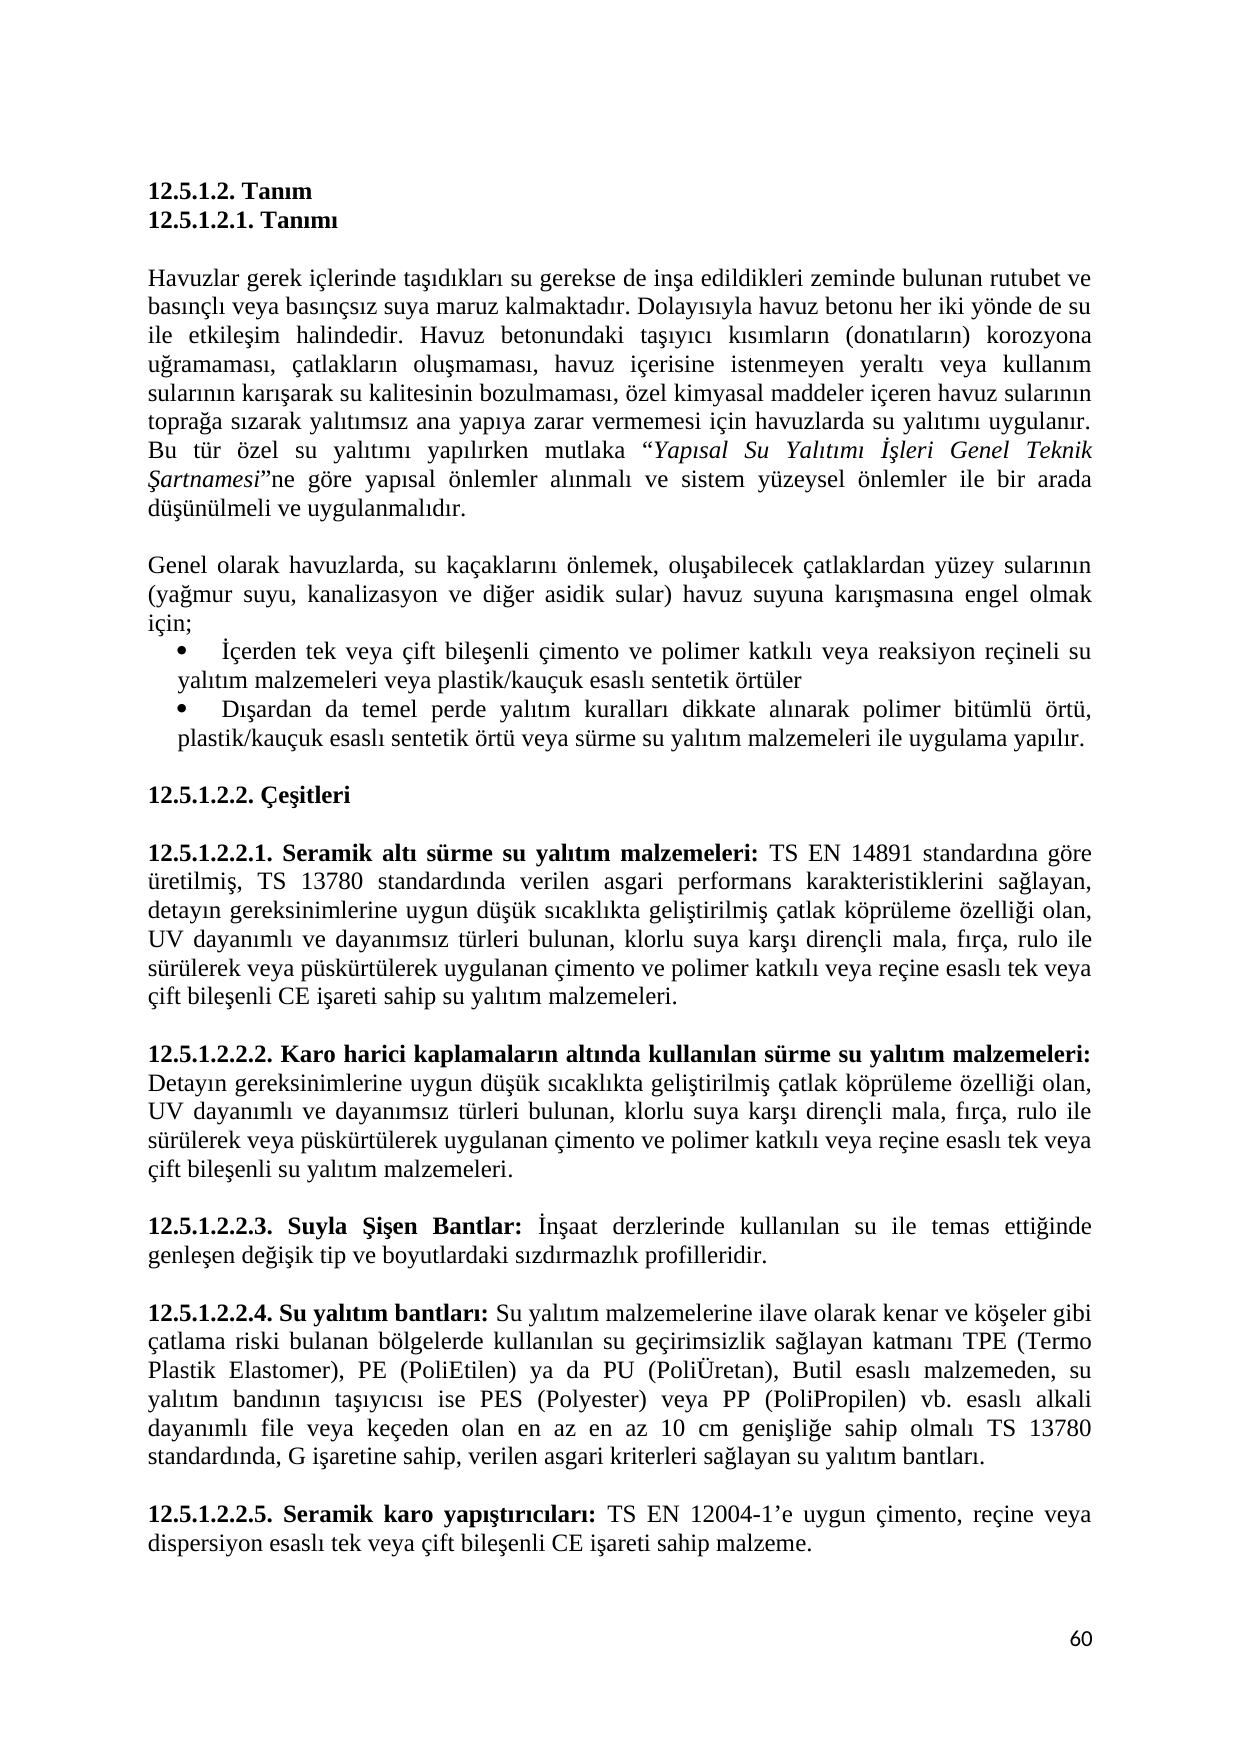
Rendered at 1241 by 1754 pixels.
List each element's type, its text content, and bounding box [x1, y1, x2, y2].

text 12.5.1.2.2.4. Su yalıtım bantları: Su yalıtım malzemelerine ilave olarak kenar ve köşeler gibi çatlama riski bulanan bölgelerde kullanılan su geçirimsizlik sağlayan katmanı TPE (Termo Plastik Elastomer), PE (PoliEtilen) ya da PU (PoliÜretan), Butil esaslı malzemeden, su yalıtım bandının taşıyıcısı ise PES (Polyester) veya PP (PoliPropilen) vb. esaslı alkali dayanımlı file veya keçeden olan en az en az 10 cm genişliğe sahip olmalı TS 13780 standardında, G işaretine sahip, verilen asgari kriterleri sağlayan su yalıtım bantları. [148, 1298, 1092, 1470]
text 12.5.1.2.2.5. Seramik karo yapıştırıcıları: TS EN 12004-1’e uygun çimento, reçine veya dispersiyon esaslı tek veya çift bileşenli CE işareti sahip malzeme. [148, 1499, 1092, 1556]
text Havuzlar gerek içlerinde taşıdıkları su gerekse de inşa edildikleri zeminde bulunan rutubet ve basınçlı veya basınçsız suya maruz kalmaktadır. Dolayısıyla havuz betonu her iki yönde de su ile etkileşim halindedir. Havuz betonundaki taşıyıcı kısımların (donatıların) korozyona uğramaması, çatlakların oluşmaması, havuz içerisine istenmeyen yeraltı veya kullanım sularının karışarak su kalitesinin bozulmaması, özel kimyasal maddeler içeren havuz sularının toprağa sızarak yalıtımsız ana yapıya zarar vermemesi için havuzlarda su yalıtımı uygulanır. Bu tür özel su yalıtımı yapılırken mutlaka “Yapısal Su Yalıtımı İşleri Genel Teknik Şartnamesi”ne göre yapısal önlemler alınmalı ve sistem yüzeysel önlemler ile bir arada düşünülmeli ve uygulanmalıdır. [148, 263, 1092, 521]
text 12.5.1.2.2. Çeşitleri [148, 780, 1092, 809]
text 12.5.1.2.1. Tanımı [148, 205, 1092, 234]
text Genel olarak havuzlarda, su kaçaklarını önlemek, oluşabilecek çatlaklardan yüzey sularının (yağmur suyu, kanalizasyon ve diğer asidik sular) havuz suyuna karışmasına engel olmak için; [148, 550, 1092, 636]
text 12.5.1.2.2.2. Karo harici kaplamaların altında kullanılan sürme su yalıtım malzemeleri: Detayın gereksinimlerine uygun düşük sıcaklıkta geliştirilmiş çatlak köprüleme özelliği olan, UV dayanımlı ve dayanımsız türleri bulunan, klorlu suya karşı dirençli mala, fırça, rulo ile sürülerek veya püskürtülerek uygulanan çimento ve polimer katkılı veya reçine esaslı tek veya çift bileşenli su yalıtım malzemeleri. [148, 1039, 1092, 1183]
list İçerden tek veya çift bileşenli çimento ve polimer katkılı veya reaksiyon reçineli su yalıtım malzemeleri veya plastik/kauçuk esaslı sentetik örtüler [177, 636, 1092, 694]
text 12.5.1.2.2.1. Seramik altı sürme su yalıtım malzemeleri: TS EN 14891 standardına göre üretilmiş, TS 13780 standardında verilen asgari performans karakteristiklerini sağlayan, detayın gereksinimlerine uygun düşük sıcaklıkta geliştirilmiş çatlak köprüleme özelliği olan, UV dayanımlı ve dayanımsız türleri bulunan, klorlu suya karşı dirençli mala, fırça, rulo ile sürülerek veya püskürtülerek uygulanan çimento ve polimer katkılı veya reçine esaslı tek veya çift bileşenli CE işareti sahip su yalıtım malzemeleri. [148, 838, 1092, 1010]
list Dışardan da temel perde yalıtım kuralları dikkate alınarak polimer bitümlü örtü, plastik/kauçuk esaslı sentetik örtü veya sürme su yalıtım malzemeleri ile uygulama yapılır. [177, 694, 1092, 751]
text 12.5.1.2.2.3. Suyla Şişen Bantlar: İnşaat derzlerinde kullanılan su ile temas ettiğinde genleşen değişik tip ve boyutlardaki sızdırmazlık profilleridir. [148, 1211, 1092, 1269]
text 12.5.1.2. Tanım [148, 176, 1092, 205]
